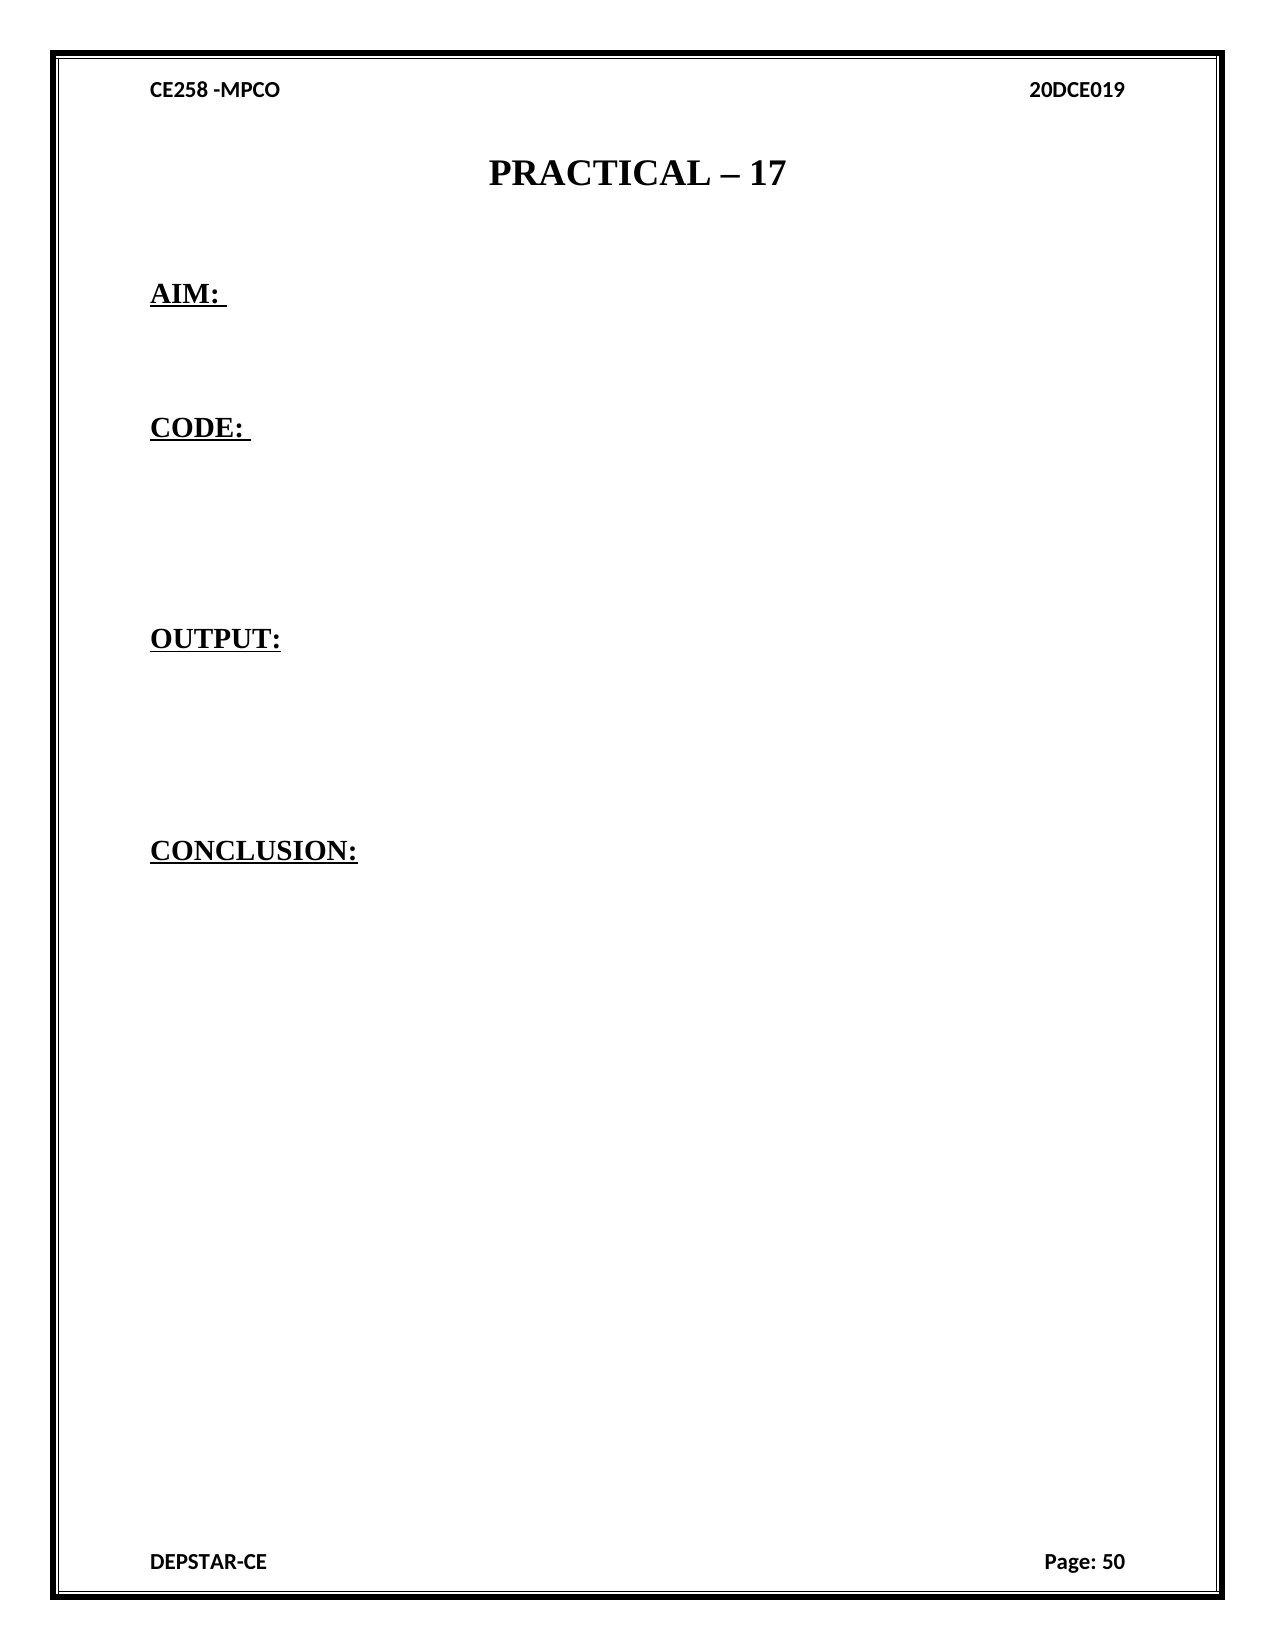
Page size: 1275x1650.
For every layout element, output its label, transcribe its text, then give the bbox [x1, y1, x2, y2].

text CONCLUSION: [150, 833, 1125, 866]
text CODE: [150, 410, 1125, 444]
text AIM: [150, 276, 1125, 310]
text OUTPUT: [150, 622, 1125, 655]
text PRACTICAL – 17 [150, 150, 1125, 193]
